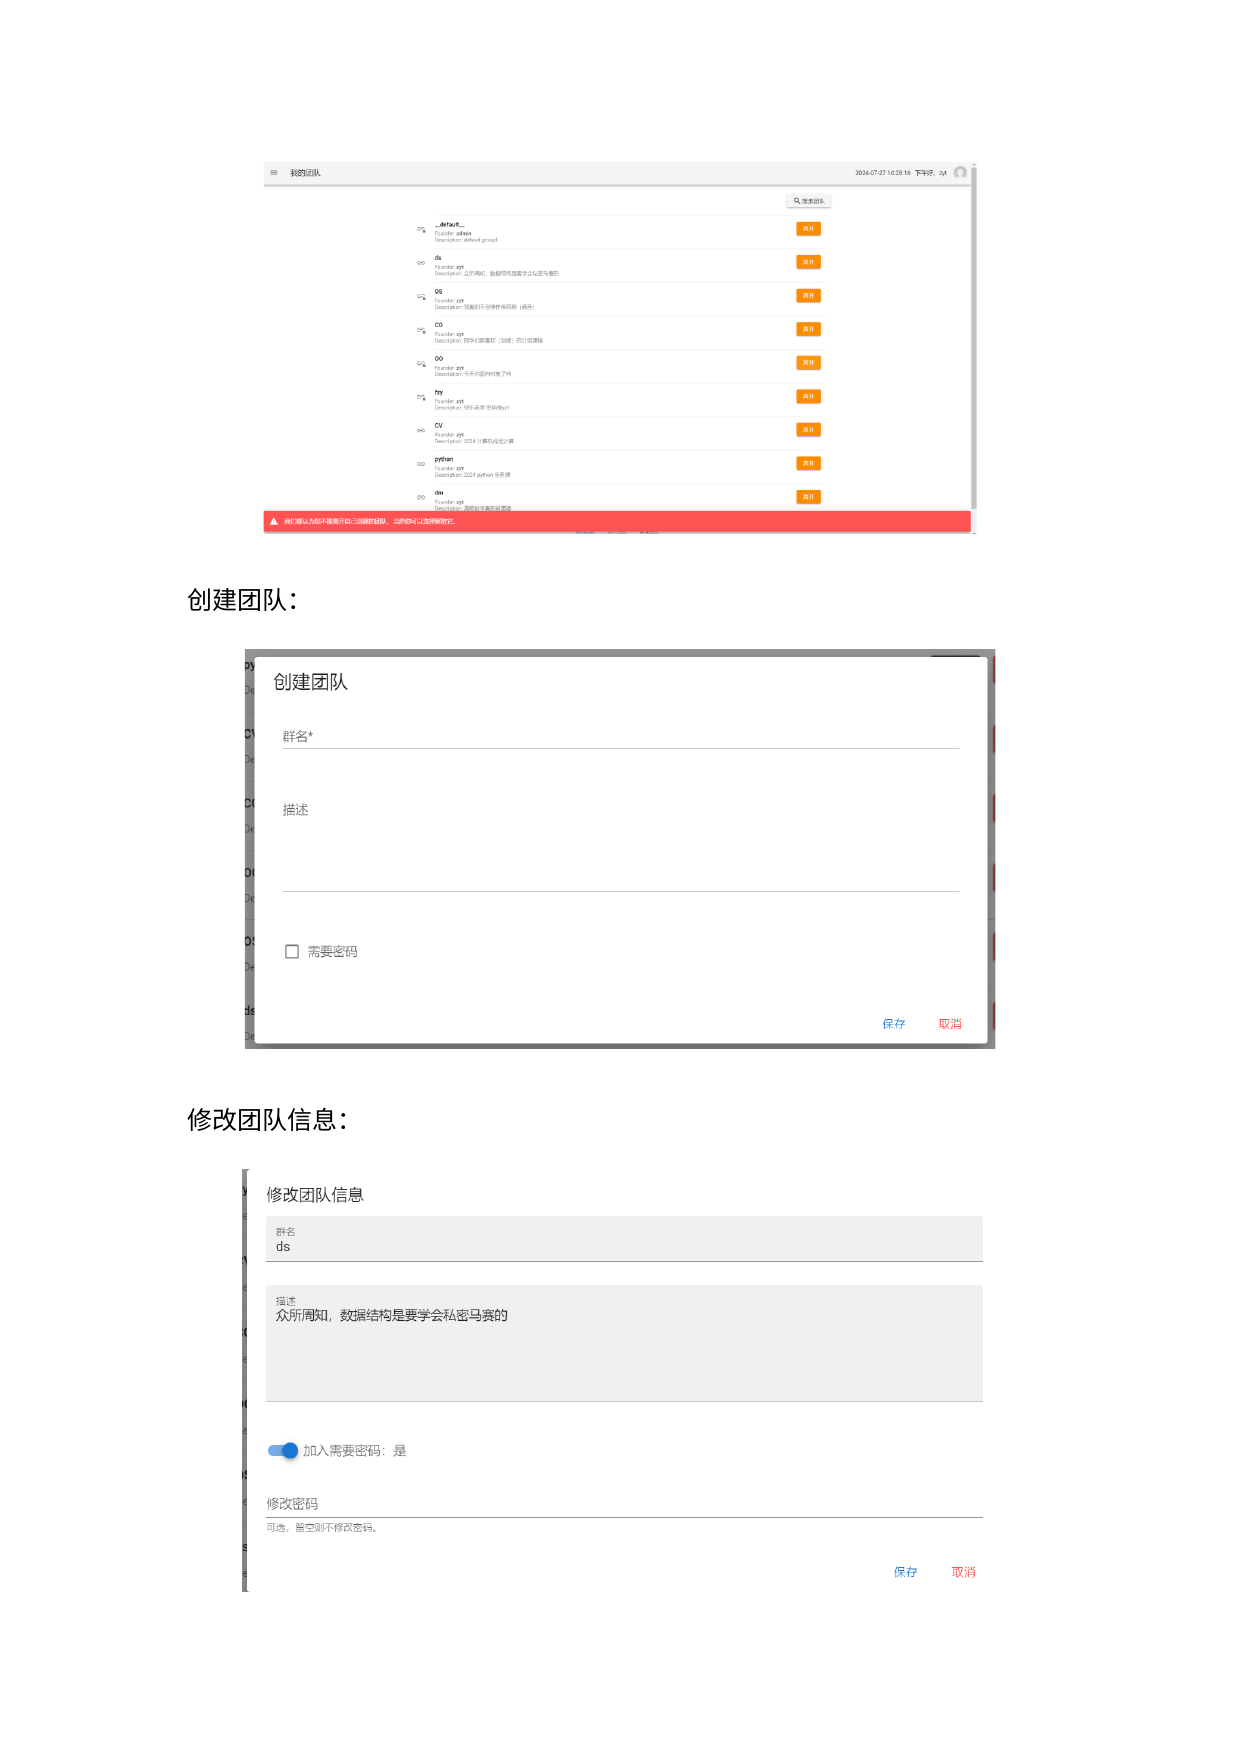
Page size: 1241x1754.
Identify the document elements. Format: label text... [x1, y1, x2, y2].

text 修改团队信息： [187, 1086, 1053, 1151]
picture [242, 1169, 999, 1592]
picture [263, 162, 977, 534]
text 创建团队： [187, 566, 1053, 631]
picture [244, 649, 996, 1049]
